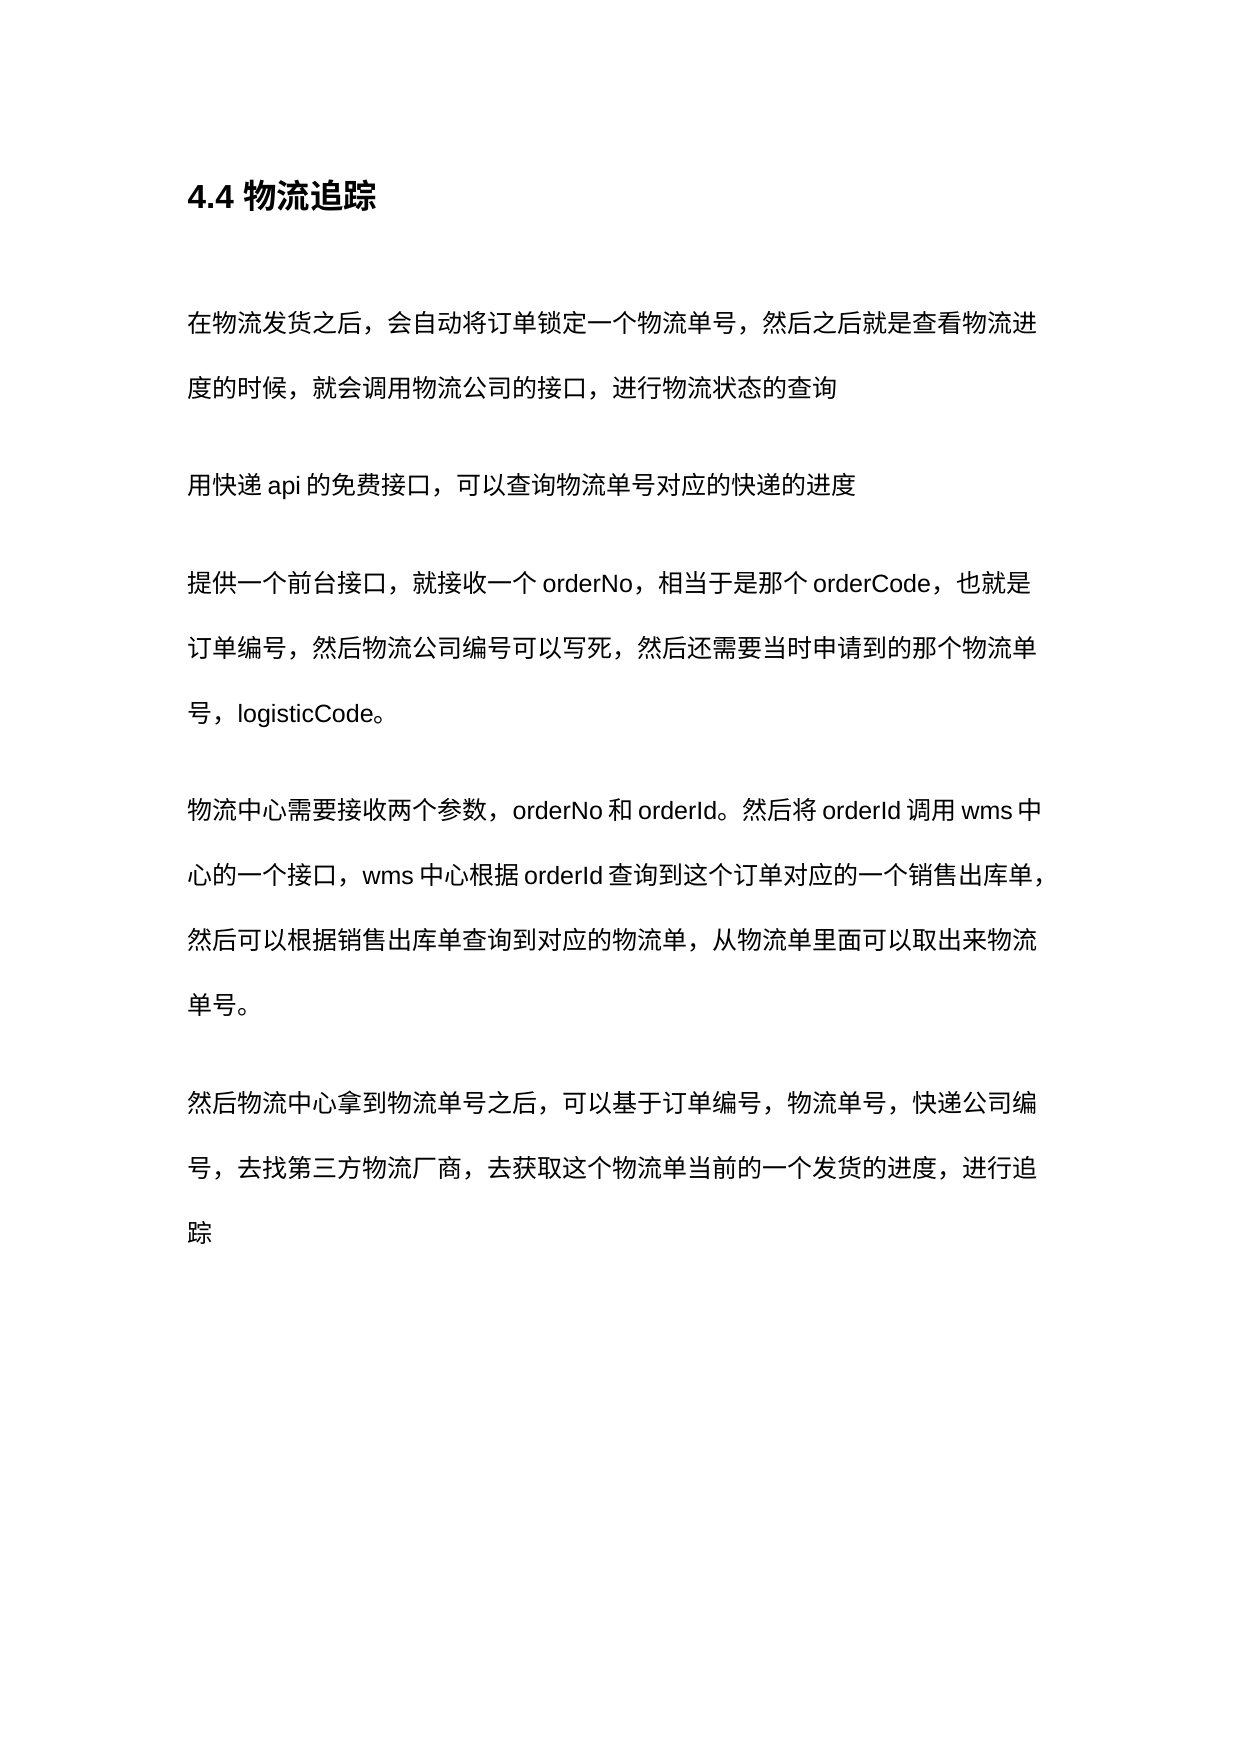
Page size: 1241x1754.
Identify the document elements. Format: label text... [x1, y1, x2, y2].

text 然后物流中心拿到物流单号之后，可以基于订单编号，物流单号，快递公司编号，去找第三方物流厂商，去获取这个物流单当前的一个发货的进度，进行追踪 [187, 1069, 1053, 1264]
subtitle 4.4 物流追踪 [187, 162, 1053, 227]
text 提供一个前台接口，就接收一个orderNo，相当于是那个orderCode，也就是订单编号，然后物流公司编号可以写死，然后还需要当时申请到的那个物流单号，logisticCode。 [187, 549, 1053, 744]
text 在物流发货之后，会自动将订单锁定一个物流单号，然后之后就是查看物流进度的时候，就会调用物流公司的接口，进行物流状态的查询 [187, 289, 1053, 419]
text 物流中心需要接收两个参数，orderNo和orderId。然后将orderId调用wms中心的一个接口，wms中心根据orderId查询到这个订单对应的一个销售出库单，然后可以根据销售出库单查询到对应的物流单，从物流单里面可以取出来物流单号。 [187, 776, 1053, 1036]
text 用快递api的免费接口，可以查询物流单号对应的快递的进度 [187, 451, 1053, 516]
